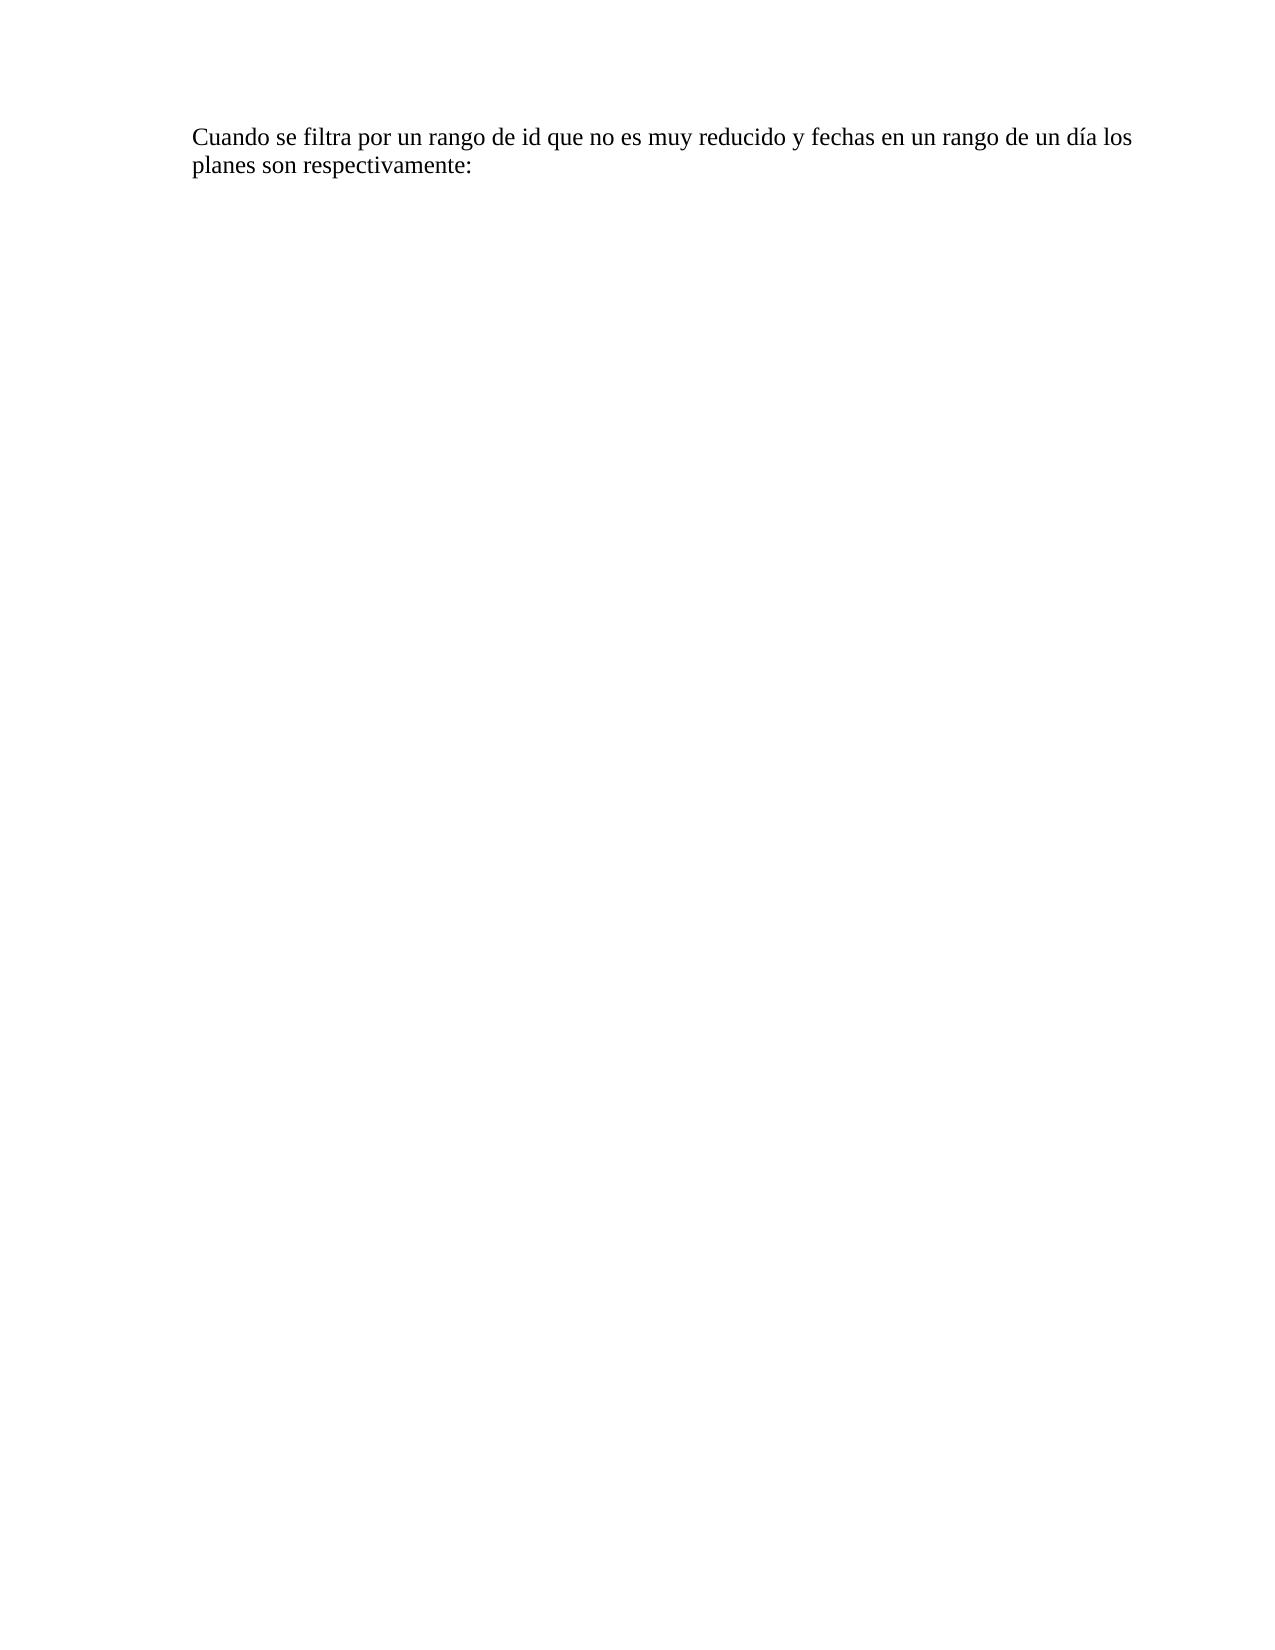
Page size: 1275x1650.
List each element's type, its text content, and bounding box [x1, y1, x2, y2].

text Cuando se filtra por un rango de id que no es muy reducido y fechas en un rango de un día los planes son respectivamente: [192, 122, 1157, 179]
